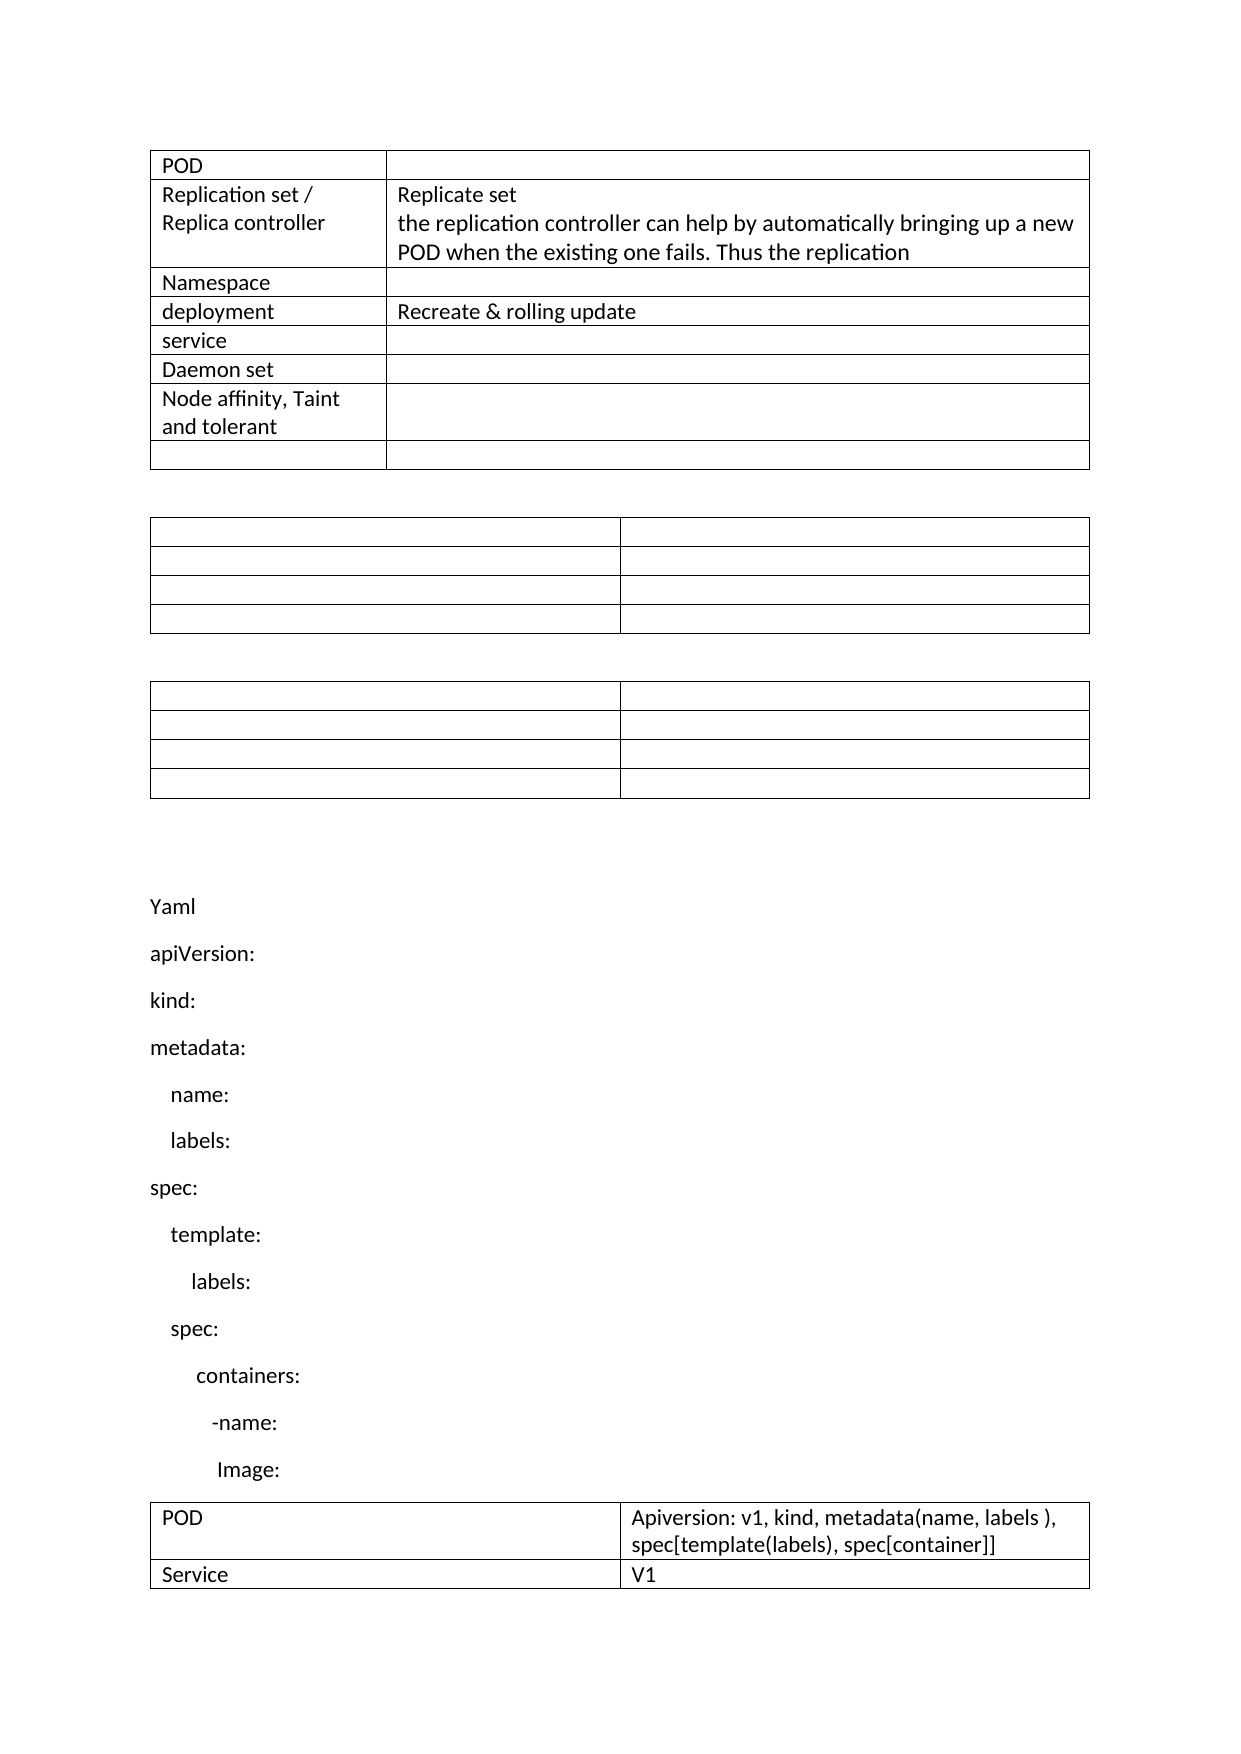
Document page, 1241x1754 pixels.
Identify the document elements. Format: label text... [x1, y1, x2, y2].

table_cell [151, 441, 386, 469]
table_header Apiversion: v1, kind, metadata(name, labels ), spec[template(labels), spec[container]] [621, 1503, 1089, 1559]
table_cell [151, 605, 620, 633]
table_cell [151, 576, 620, 604]
table_cell [621, 605, 1089, 633]
table_header [151, 682, 620, 710]
text -name: [150, 1408, 1090, 1436]
table_cell [621, 740, 1089, 768]
table_cell Node affinity, Taint and tolerant [151, 384, 386, 440]
table_cell [621, 547, 1089, 575]
table_cell [621, 711, 1089, 739]
text kind: [150, 986, 1090, 1014]
table_cell [387, 355, 1089, 383]
table_cell Namespace [151, 268, 386, 296]
table_header POD [151, 151, 386, 179]
text Yaml [150, 892, 1090, 920]
table_header POD [151, 1503, 620, 1559]
text name: [150, 1080, 1090, 1108]
table_header [621, 518, 1089, 546]
table_cell deployment [151, 297, 386, 325]
table_cell Daemon set [151, 355, 386, 383]
table_cell Recreate & rolling update [387, 297, 1089, 325]
table_cell [387, 384, 1089, 440]
text template: [150, 1220, 1090, 1248]
text Image: [150, 1455, 1090, 1483]
table_header [151, 518, 620, 546]
table_cell Replicate set the replication controller can help by automatically bringing up a new POD when the existing one fails. Thus the replication [387, 180, 1089, 267]
table_header [387, 151, 1089, 179]
table_cell service [151, 326, 386, 354]
text containers: [150, 1361, 1090, 1389]
table_cell [387, 441, 1089, 469]
table_cell [387, 326, 1089, 354]
text labels: [150, 1267, 1090, 1295]
table_cell [151, 711, 620, 739]
text apiVersion: [150, 939, 1090, 967]
table_cell Service [151, 1560, 620, 1588]
table_cell [621, 576, 1089, 604]
table_cell Replication set / Replica controller [151, 180, 386, 267]
table_cell [151, 547, 620, 575]
table_cell [151, 769, 620, 797]
table_header [621, 682, 1089, 710]
text spec: [150, 1173, 1090, 1201]
table_cell [621, 769, 1089, 797]
table_cell V1 [621, 1560, 1089, 1588]
text metadata: [150, 1033, 1090, 1061]
text spec: [150, 1314, 1090, 1342]
table_cell [387, 268, 1089, 296]
text labels: [150, 1127, 1090, 1154]
table_cell [151, 740, 620, 768]
